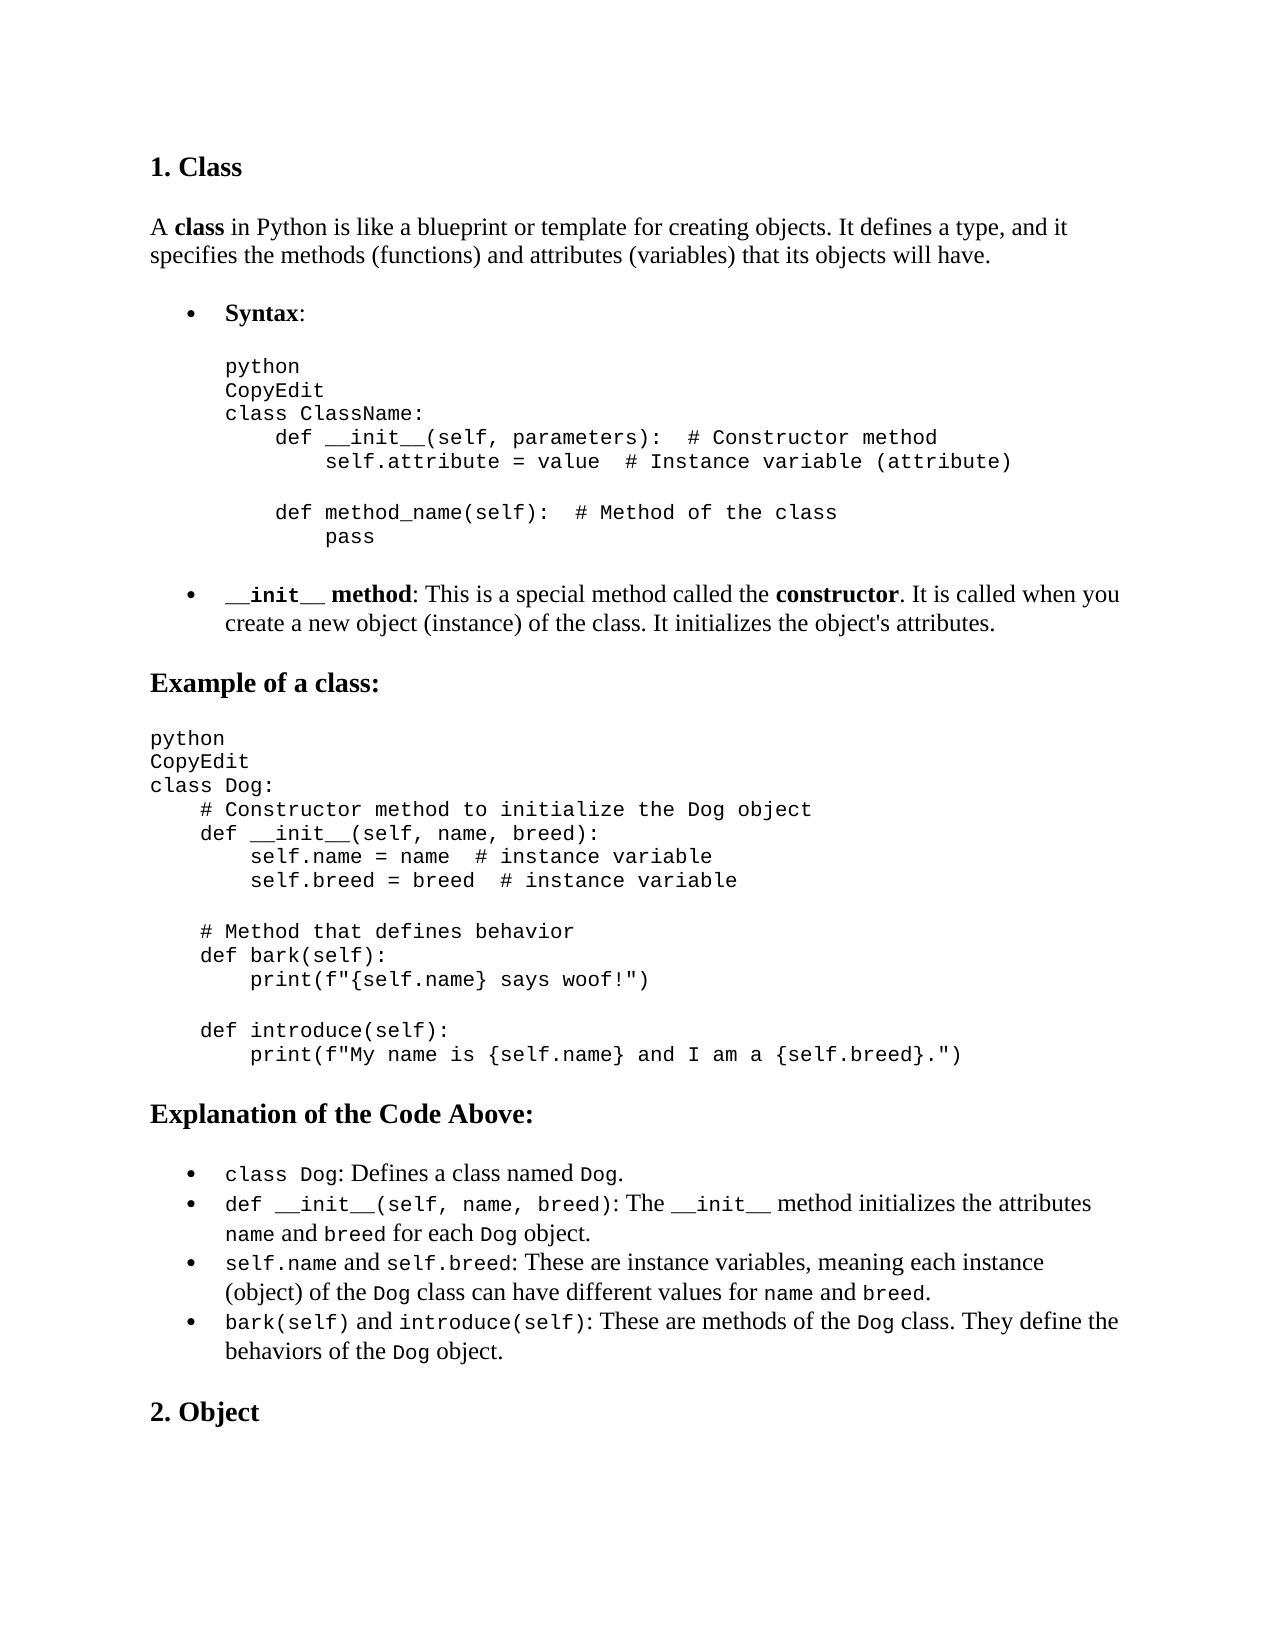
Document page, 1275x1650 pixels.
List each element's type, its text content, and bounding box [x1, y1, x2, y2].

text 2. Object [150, 1395, 1125, 1427]
text self.breed = breed # instance variable [150, 870, 1125, 893]
text def __init__(self, parameters): # Constructor method [225, 427, 1125, 451]
list bark(self) and introduce(self): These are methods of the Dog class. They define the behaviors of the Dog object. [187, 1306, 1125, 1366]
text def introduce(self): [150, 1020, 1125, 1044]
list class Dog: Defines a class named Dog. [187, 1158, 1125, 1188]
text pass [225, 526, 1125, 550]
text self.name = name # instance variable [150, 846, 1125, 870]
text # Constructor method to initialize the Dog object [150, 799, 1125, 822]
list Syntax: [187, 298, 1125, 327]
text print(f"My name is {self.name} and I am a {self.breed}.") [150, 1044, 1125, 1068]
text A class in Python is like a blueprint or template for creating objects. It defines a type, and it specifies the methods (functions) and attributes (variables) that its objects will have. [150, 212, 1125, 269]
text self.attribute = value # Instance variable (attribute) [225, 451, 1125, 474]
text python [225, 356, 1125, 380]
text CopyEdit [150, 752, 1125, 775]
text Example of a class: [150, 666, 1125, 699]
list def __init__(self, name, breed): The __init__ method initializes the attributes name and breed for each Dog object. [187, 1188, 1125, 1247]
text def bark(self): [150, 945, 1125, 969]
list self.name and self.breed: These are instance variables, meaning each instance (object) of the Dog class can have different values for name and breed. [187, 1247, 1125, 1306]
text print(f"{self.name} says woof!") [150, 969, 1125, 992]
text Explanation of the Code Above: [150, 1097, 1125, 1129]
text CopyEdit [225, 380, 1125, 403]
text python [150, 728, 1125, 752]
text class Dog: [150, 775, 1125, 799]
text # Method that defines behavior [150, 921, 1125, 945]
text 1. Class [150, 150, 1125, 182]
list __init__ method: This is a special method called the constructor. It is called when you create a new object (instance) of the class. It initializes the object's attributes. [187, 579, 1125, 637]
text def __init__(self, name, breed): [150, 822, 1125, 846]
text class ClassName: [225, 403, 1125, 427]
text def method_name(self): # Method of the class [225, 502, 1125, 526]
